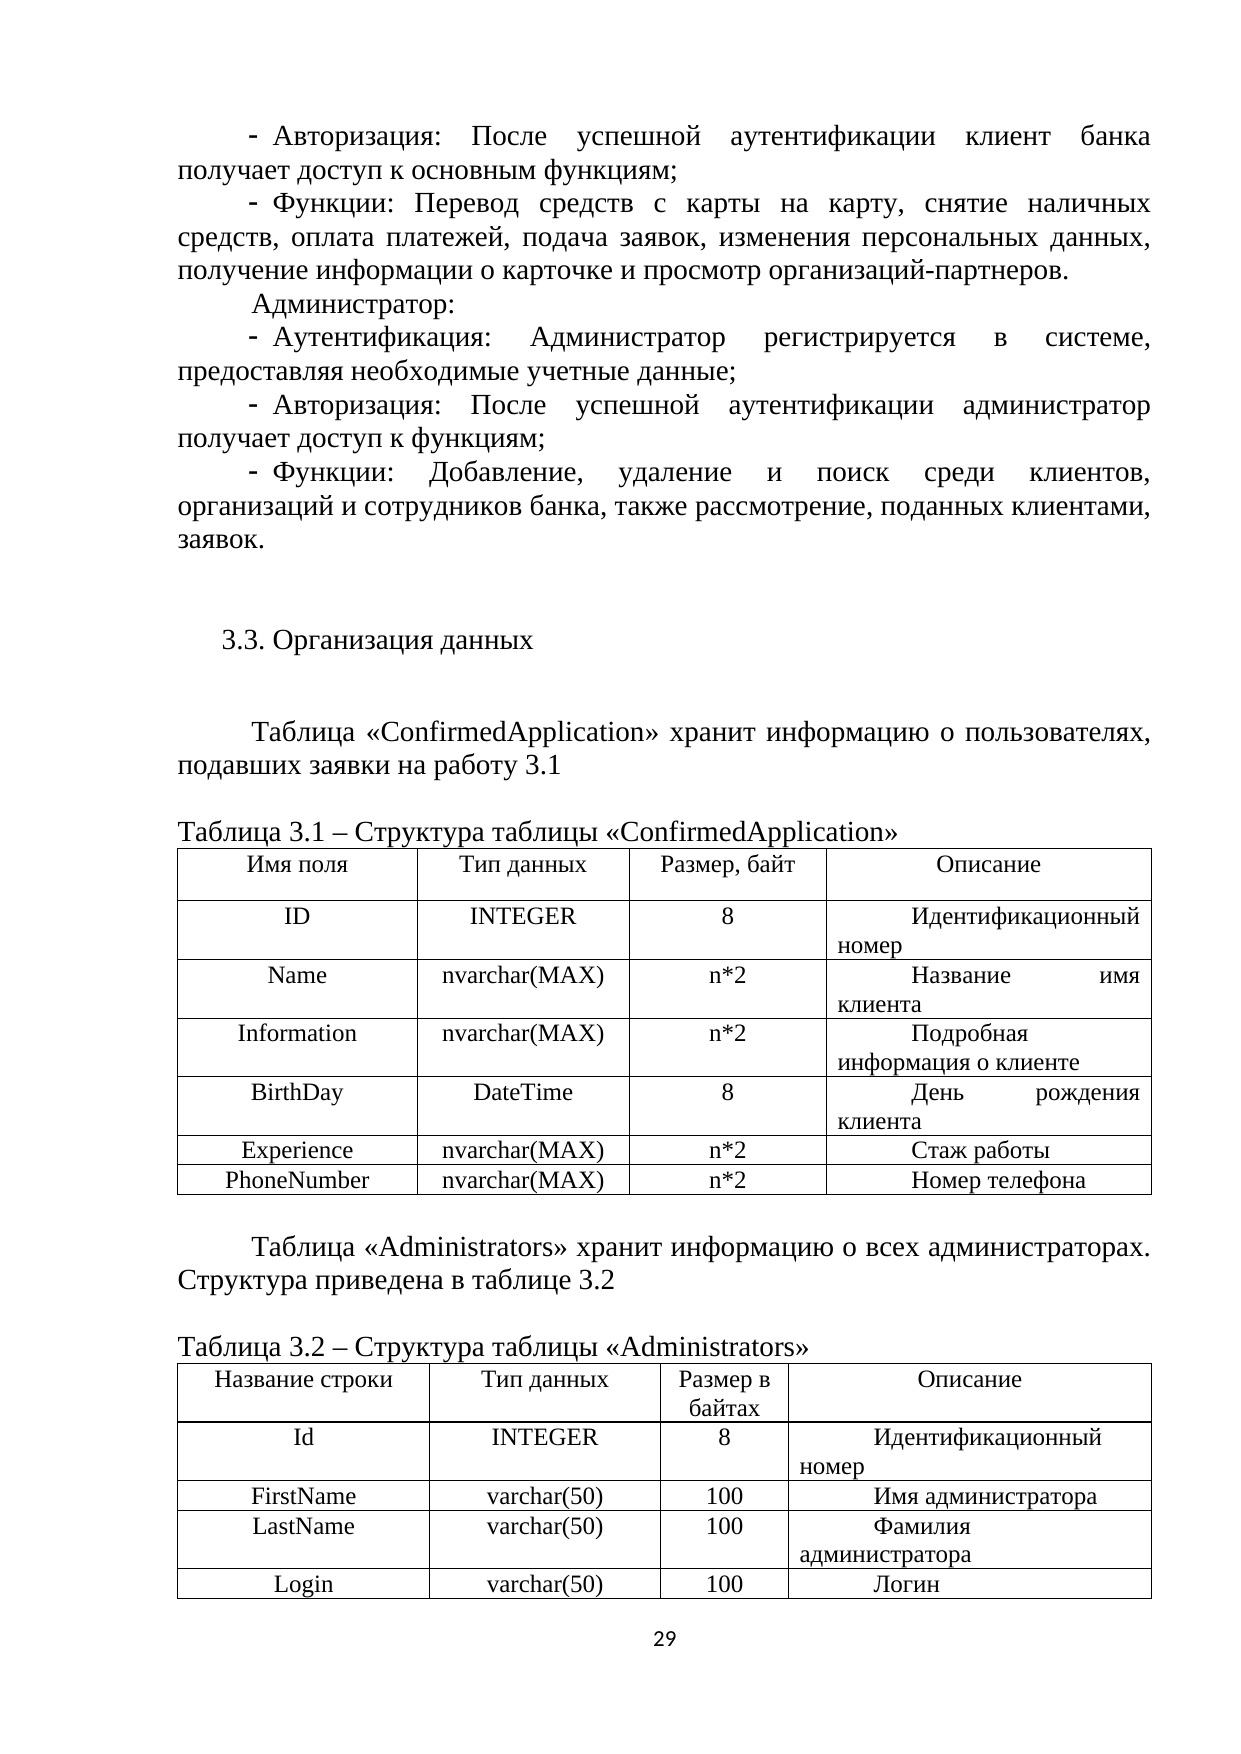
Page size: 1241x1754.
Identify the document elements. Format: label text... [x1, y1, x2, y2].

table_header Описание [827, 849, 1151, 900]
table_cell LastName [178, 1511, 429, 1568]
table_cell FirstName [178, 1481, 429, 1510]
table_header Имя поля [178, 849, 417, 900]
list Авторизация: После успешной аутентификации клиент банка получает доступ к основным функциям; [177, 118, 1152, 185]
table_cell Name [178, 960, 417, 1017]
text Администратор: [177, 286, 1152, 319]
table_cell nvarchar(MAX) [418, 1019, 629, 1076]
table_cell nvarchar(MAX) [418, 1136, 629, 1164]
table_cell n*2 [630, 1019, 826, 1076]
table_header Тип данных [418, 849, 629, 900]
list Функции: Перевод средств с карты на карту, снятие наличных средств, оплата платежей, подача заявок, изменения персональных данных, получение информации о карточке и просмотр организаций-партнеров. [177, 185, 1152, 286]
table_header Описание [789, 1364, 1151, 1421]
table_cell n*2 [630, 1136, 826, 1164]
table_cell Information [178, 1019, 417, 1076]
text Таблица 3.2 – Структура таблицы «Administrators» [177, 1329, 1152, 1363]
table_cell n*2 [630, 1165, 826, 1194]
subtitle Организация данных [148, 622, 1152, 655]
table_cell Фамилия администратора [789, 1511, 1151, 1568]
table_cell Имя администратора [789, 1481, 1151, 1510]
table_cell nvarchar(MAX) [418, 960, 629, 1017]
table_cell Идентификационный номер [789, 1423, 1151, 1480]
table_cell INTEGER [418, 901, 629, 959]
table_cell Login [178, 1569, 429, 1598]
text Таблица «ConfirmedApplication» хранит информацию о пользователях, подавших заявки на работу 3.1 [177, 714, 1152, 781]
table_cell Стаж работы [827, 1136, 1151, 1164]
table_cell varchar(50) [430, 1481, 660, 1510]
text Таблица «Administrators» хранит информацию о всех администраторах. Структура приведена в таблице 3.2 [177, 1229, 1152, 1296]
table_cell День рождения клиента [827, 1077, 1151, 1134]
table_cell 8 [630, 1077, 826, 1134]
list Функции: Добавление, удаление и поиск среди клиентов, организаций и сотрудников банка, также рассмотрение, поданных клиентами, заявок. [177, 454, 1152, 555]
table_cell PhoneNumber [178, 1165, 417, 1194]
table_cell n*2 [630, 960, 826, 1017]
table_cell Id [178, 1423, 429, 1480]
table_header Название строки [178, 1364, 429, 1421]
table_cell Подробная информация о клиенте [827, 1019, 1151, 1076]
table_cell Логин [789, 1569, 1151, 1598]
list Авторизация: После успешной аутентификации администратор получает доступ к функциям; [177, 387, 1152, 454]
table_cell BirthDay [178, 1077, 417, 1134]
table_cell 100 [661, 1481, 788, 1510]
table_header Размер, байт [630, 849, 826, 900]
table_cell ID [178, 901, 417, 959]
table_cell DateTime [418, 1077, 629, 1134]
table_cell varchar(50) [430, 1511, 660, 1568]
table_header Тип данных [430, 1364, 660, 1421]
table_cell 100 [661, 1569, 788, 1598]
table_cell nvarchar(MAX) [418, 1165, 629, 1194]
table_cell Название имя клиента [827, 960, 1151, 1017]
table_cell INTEGER [430, 1423, 660, 1480]
list Аутентификация: Администратор регистрируется в системе, предоставляя необходимые учетные данные; [177, 319, 1152, 387]
table_cell Номер телефона [827, 1165, 1151, 1194]
table_header Размер в байтах [661, 1364, 788, 1421]
table_cell 100 [661, 1511, 788, 1568]
table_cell 8 [661, 1423, 788, 1480]
table_cell Experience [178, 1136, 417, 1164]
text Таблица 3.1 – Структура таблицы «ConfirmedApplication» [177, 814, 1152, 848]
table_cell varchar(50) [430, 1569, 660, 1598]
table_cell 8 [630, 901, 826, 959]
table_cell Идентификационный номер [827, 901, 1151, 959]
